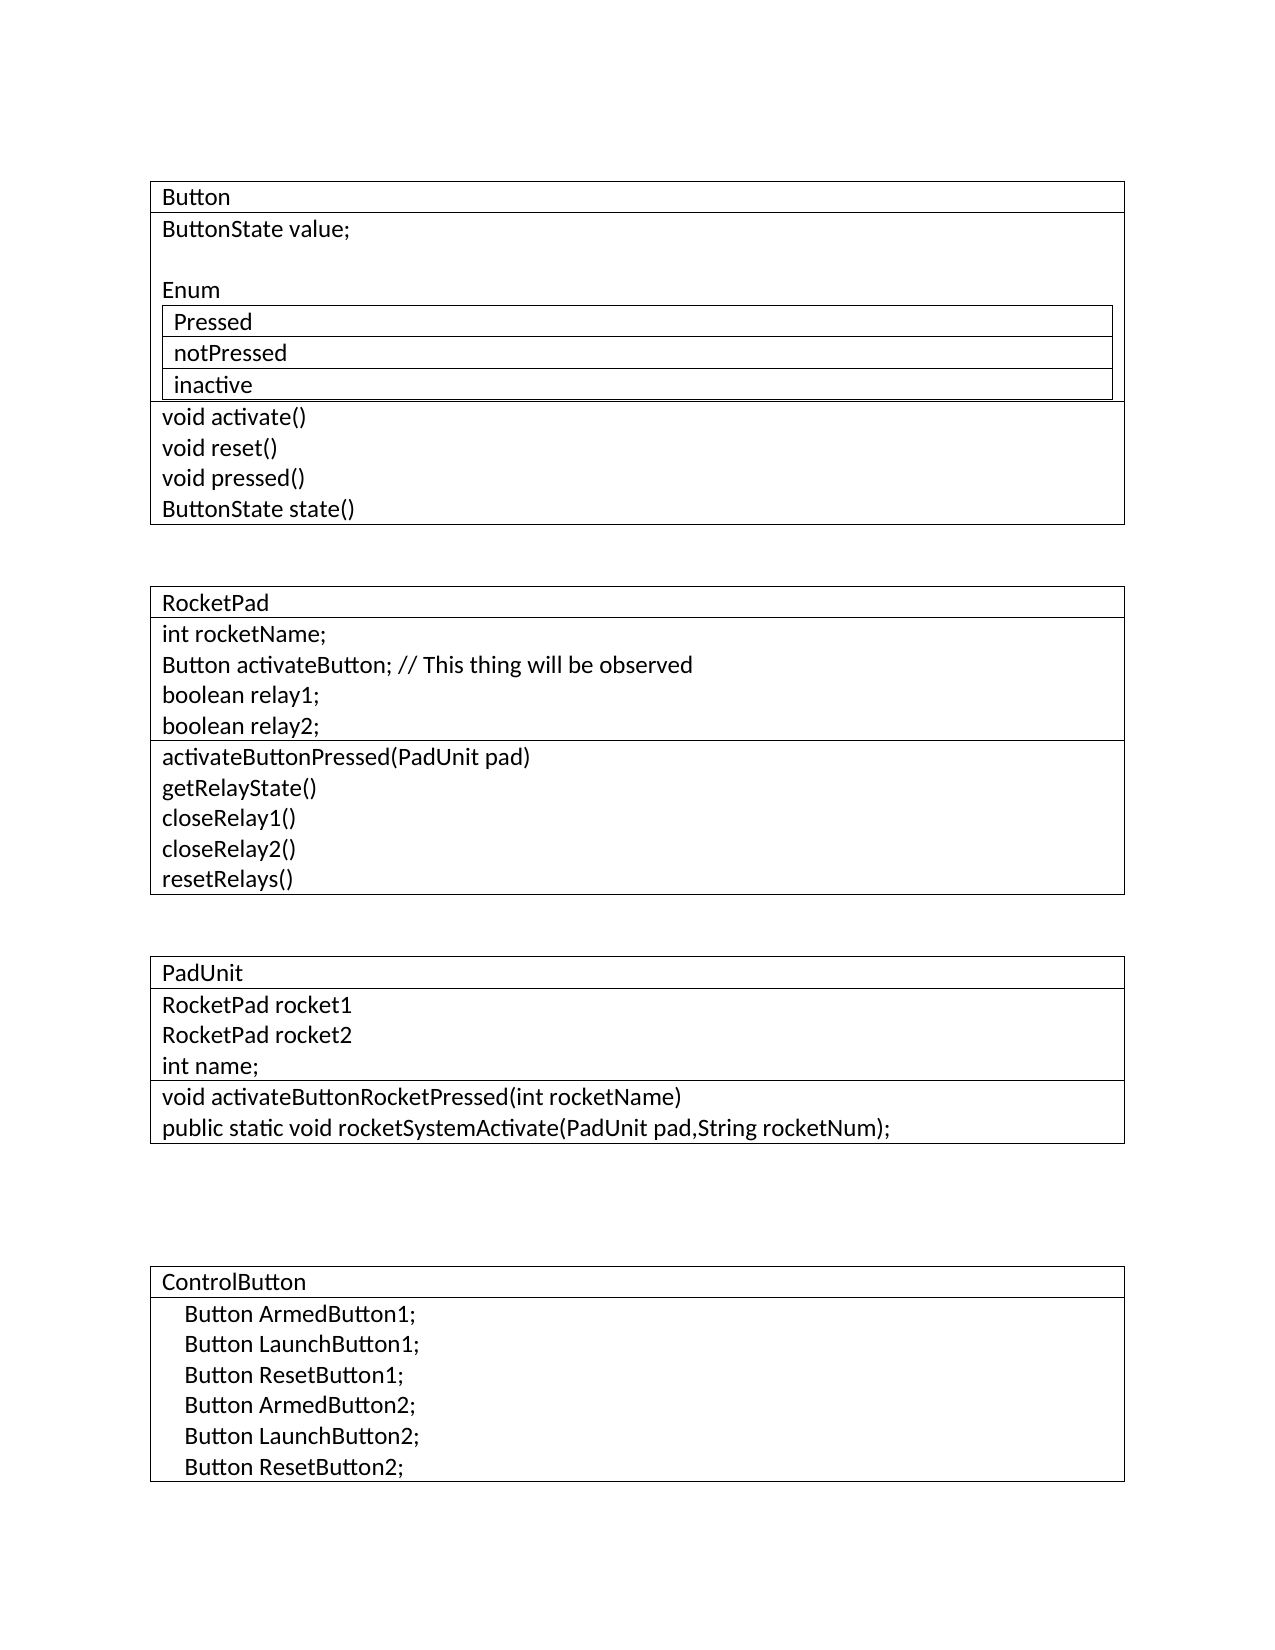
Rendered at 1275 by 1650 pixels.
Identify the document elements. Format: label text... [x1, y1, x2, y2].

table_header RocketPad [151, 587, 1124, 617]
table_cell activateButtonPressed(PadUnit pad) getRelayState() closeRelay1() closeRelay2() resetRelays() [151, 741, 1124, 894]
table_header PadUnit [151, 957, 1124, 988]
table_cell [151, 1298, 1124, 1481]
table_cell int rocketName; Button activateButton; // This thing will be observed boolean relay1; boolean relay2; [151, 618, 1124, 740]
table_header ControlButton [151, 1267, 1124, 1297]
table_cell RocketPad rocket1 RocketPad rocket2 int name; [151, 989, 1124, 1080]
table_header Button [151, 182, 1124, 212]
table_cell void activate() void reset() void pressed() ButtonState state() [151, 402, 1124, 524]
table_cell void activateButtonRocketPressed(int rocketName) public static void rocketSystemActivate(PadUnit pad,String rocketNum); [151, 1081, 1124, 1142]
table_cell ButtonState value; Enum [151, 213, 1124, 401]
